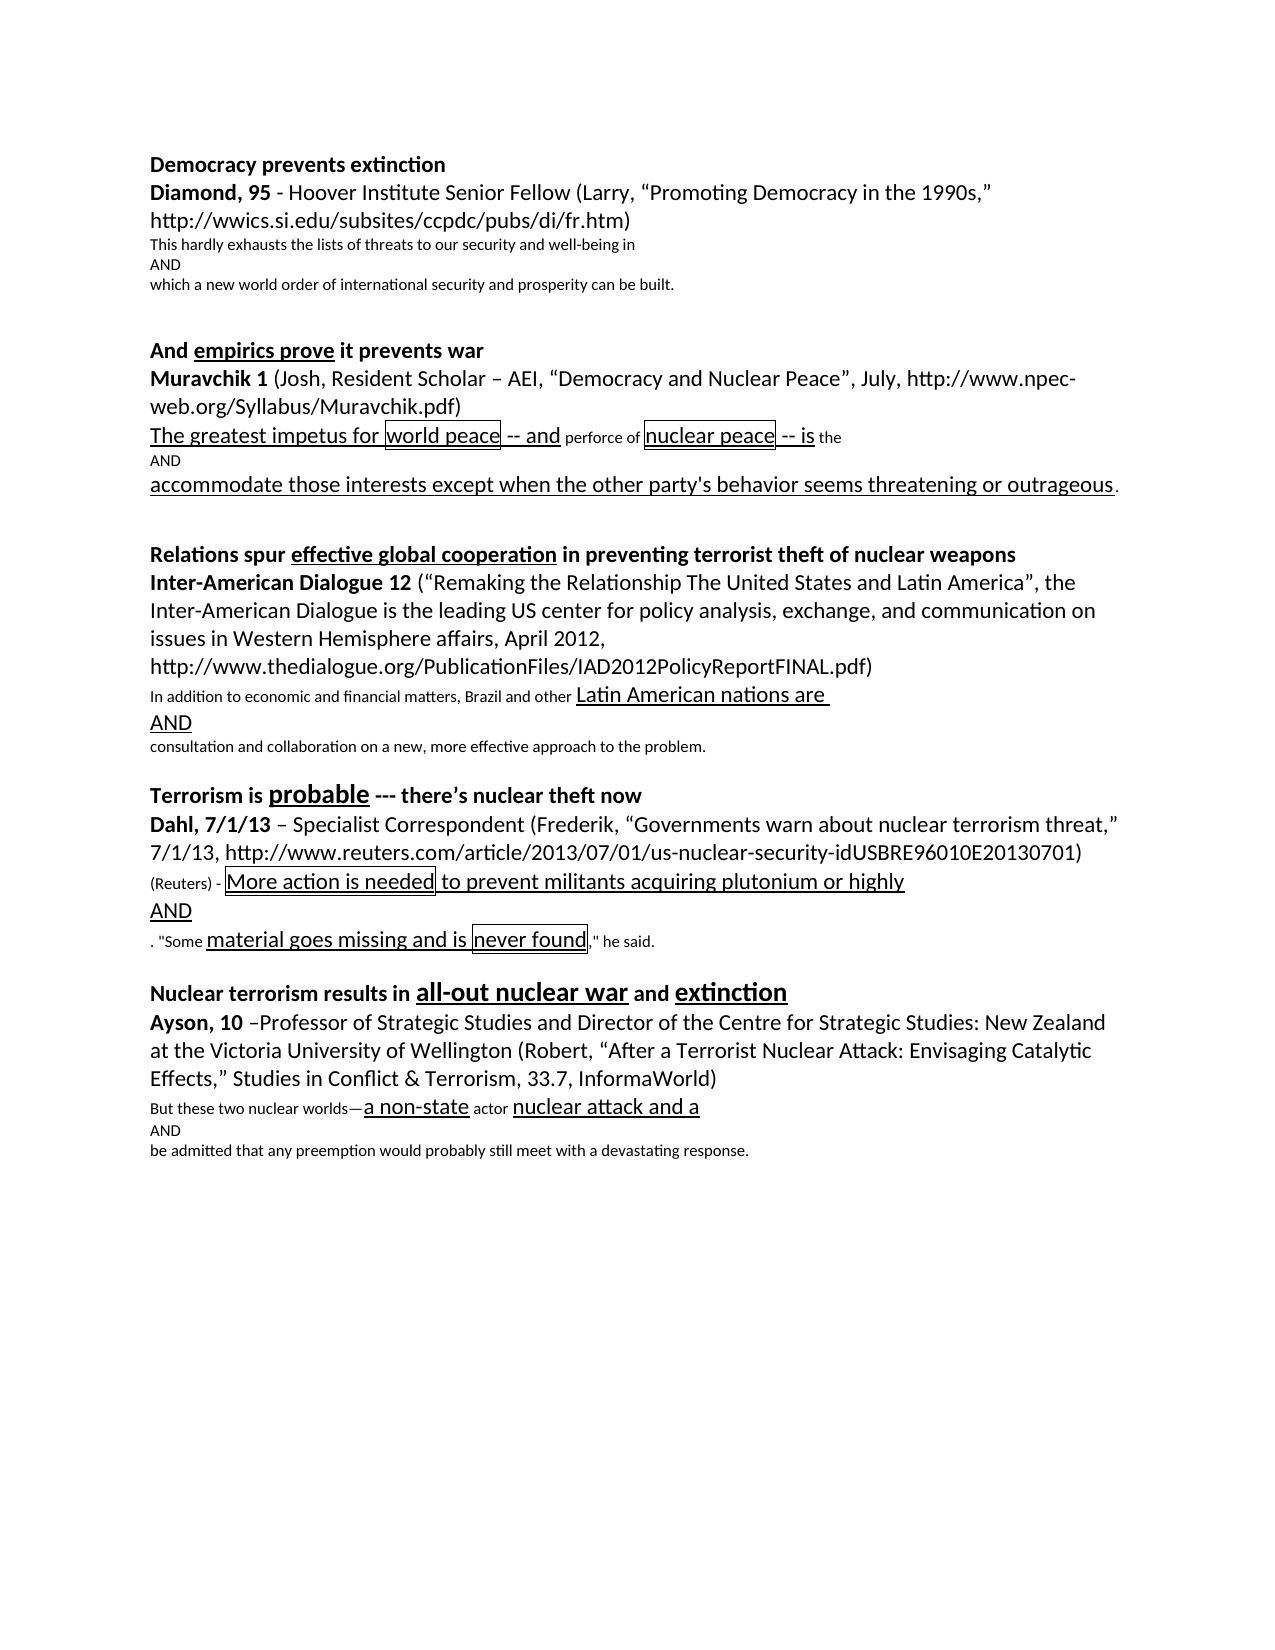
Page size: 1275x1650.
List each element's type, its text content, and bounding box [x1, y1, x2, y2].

text Inter-American Dialogue 12 (“Remaking the Relationship The United States and Latin America”, the Inter-American Dialogue is the leading US center for policy analysis, exchange, and communication on issues in Western Hemisphere affairs, April 2012, http://www.thedialogue.org/PublicationFiles/IAD2012PolicyReportFINAL.pdf) [150, 568, 1125, 680]
subtitle Democracy prevents extinction [150, 150, 1125, 178]
text Diamond, 95 - Hoover Institute Senior Fellow (Larry, “Promoting Democracy in the 1990s,” http://wwics.si.edu/subsites/ccpdc/pubs/di/fr.htm) [150, 178, 1125, 234]
text accommodate those interests except when the other party's behavior seems threatening or outrageous. [150, 471, 1125, 499]
text In addition to economic and financial matters, Brazil and other Latin American nations are [150, 680, 1125, 708]
text consultation and collaboration on a new, more effective approach to the problem. [150, 736, 1125, 756]
subtitle And empirics prove it prevents war [150, 336, 1125, 364]
text Dahl, 7/1/13 – Specialist Correspondent (Frederik, “Governments warn about nuclear terrorism threat,” 7/1/13, http://www.reuters.com/article/2013/07/01/us-nuclear-security-idUSBRE96010E20130701) [150, 810, 1125, 866]
text Muravchik 1 (Josh, Resident Scholar – AEI, “Democracy and Nuclear Peace”, July, http://www.npec-web.org/Syllabus/Muravchik.pdf) [150, 364, 1125, 420]
text AND [150, 896, 1125, 924]
text be admitted that any preemption would probably still meet with a devastating response. [150, 1141, 1125, 1161]
text AND [150, 254, 1125, 275]
text AND [150, 1120, 1125, 1141]
text But these two nuclear worlds—a non-state actor nuclear attack and a [150, 1092, 1125, 1120]
subtitle Relations spur effective global cooperation in preventing terrorist theft of nuclear weapons [150, 540, 1125, 568]
text . "Some material goes missing and is never found," he said. [588, 924, 1125, 954]
subtitle Terrorism is probable --- there’s nuclear theft now [150, 777, 1125, 810]
text Ayson, 10 –Professor of Strategic Studies and Director of the Centre for Strategic Studies: New Zealand at the Victoria University of Wellington (Robert, “After a Terrorist Nuclear Attack: Envisaging Catalytic Effects,” Studies in Conflict & Terrorism, 33.7, InformaWorld) [150, 1008, 1125, 1092]
text The greatest impetus for world peace -- and perforce of nuclear peace -- is the [776, 420, 1125, 450]
text AND [150, 450, 1125, 471]
text which a new world order of international security and prosperity can be built. [150, 275, 1125, 295]
text . "Some material goes missing and is never found," he said. [150, 924, 472, 954]
text (Reuters) - More action is needed to prevent militants acquiring plutonium or highly [436, 866, 1125, 896]
text (Reuters) - More action is needed to prevent militants acquiring plutonium or highly [226, 867, 435, 895]
text AND [150, 708, 1125, 736]
subtitle Nuclear terrorism results in all-out nuclear war and extinction [150, 975, 1125, 1008]
text The greatest impetus for world peace -- and perforce of nuclear peace -- is the [150, 420, 385, 445]
text This hardly exhausts the lists of threats to our security and well-being in [150, 234, 1125, 254]
